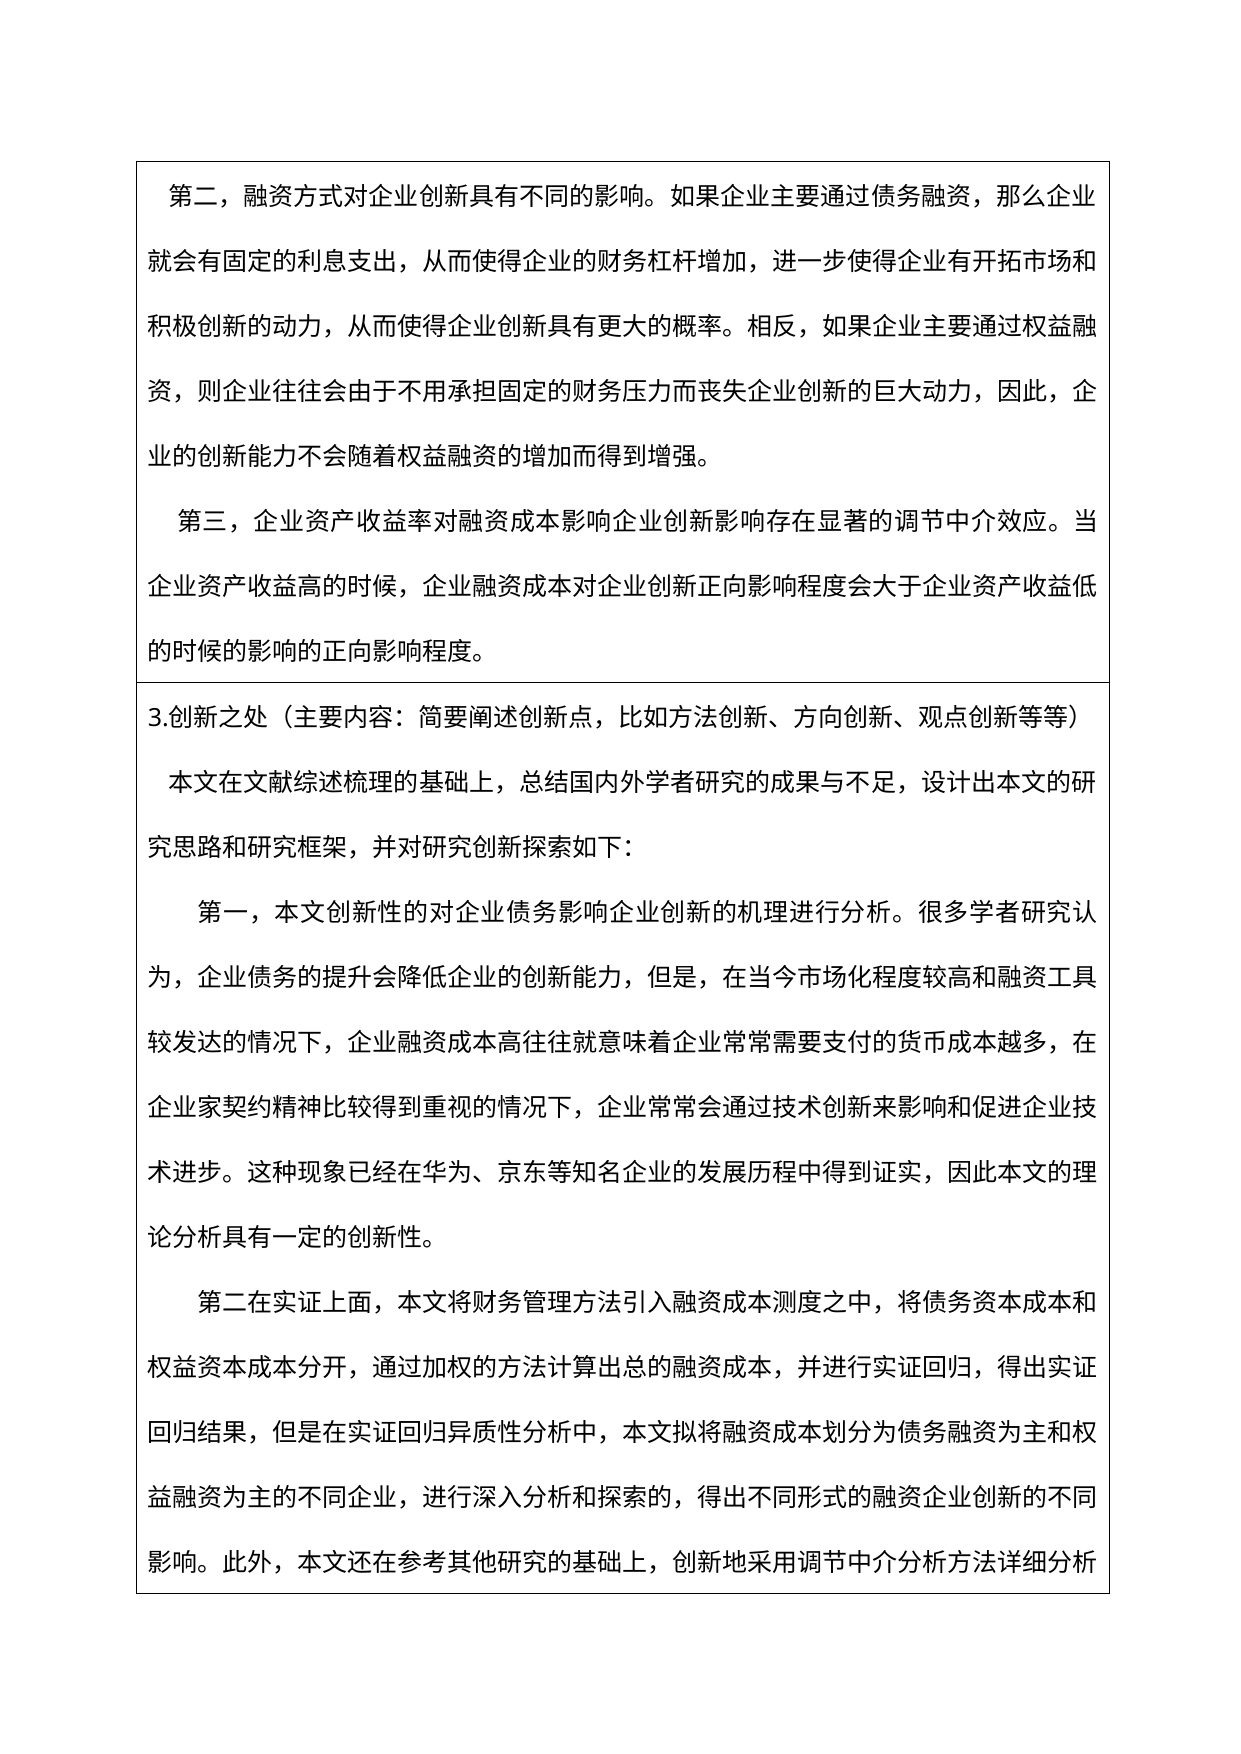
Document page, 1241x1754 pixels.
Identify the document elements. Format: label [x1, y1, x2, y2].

table_cell [137, 683, 1109, 1593]
table_cell [137, 162, 1109, 682]
